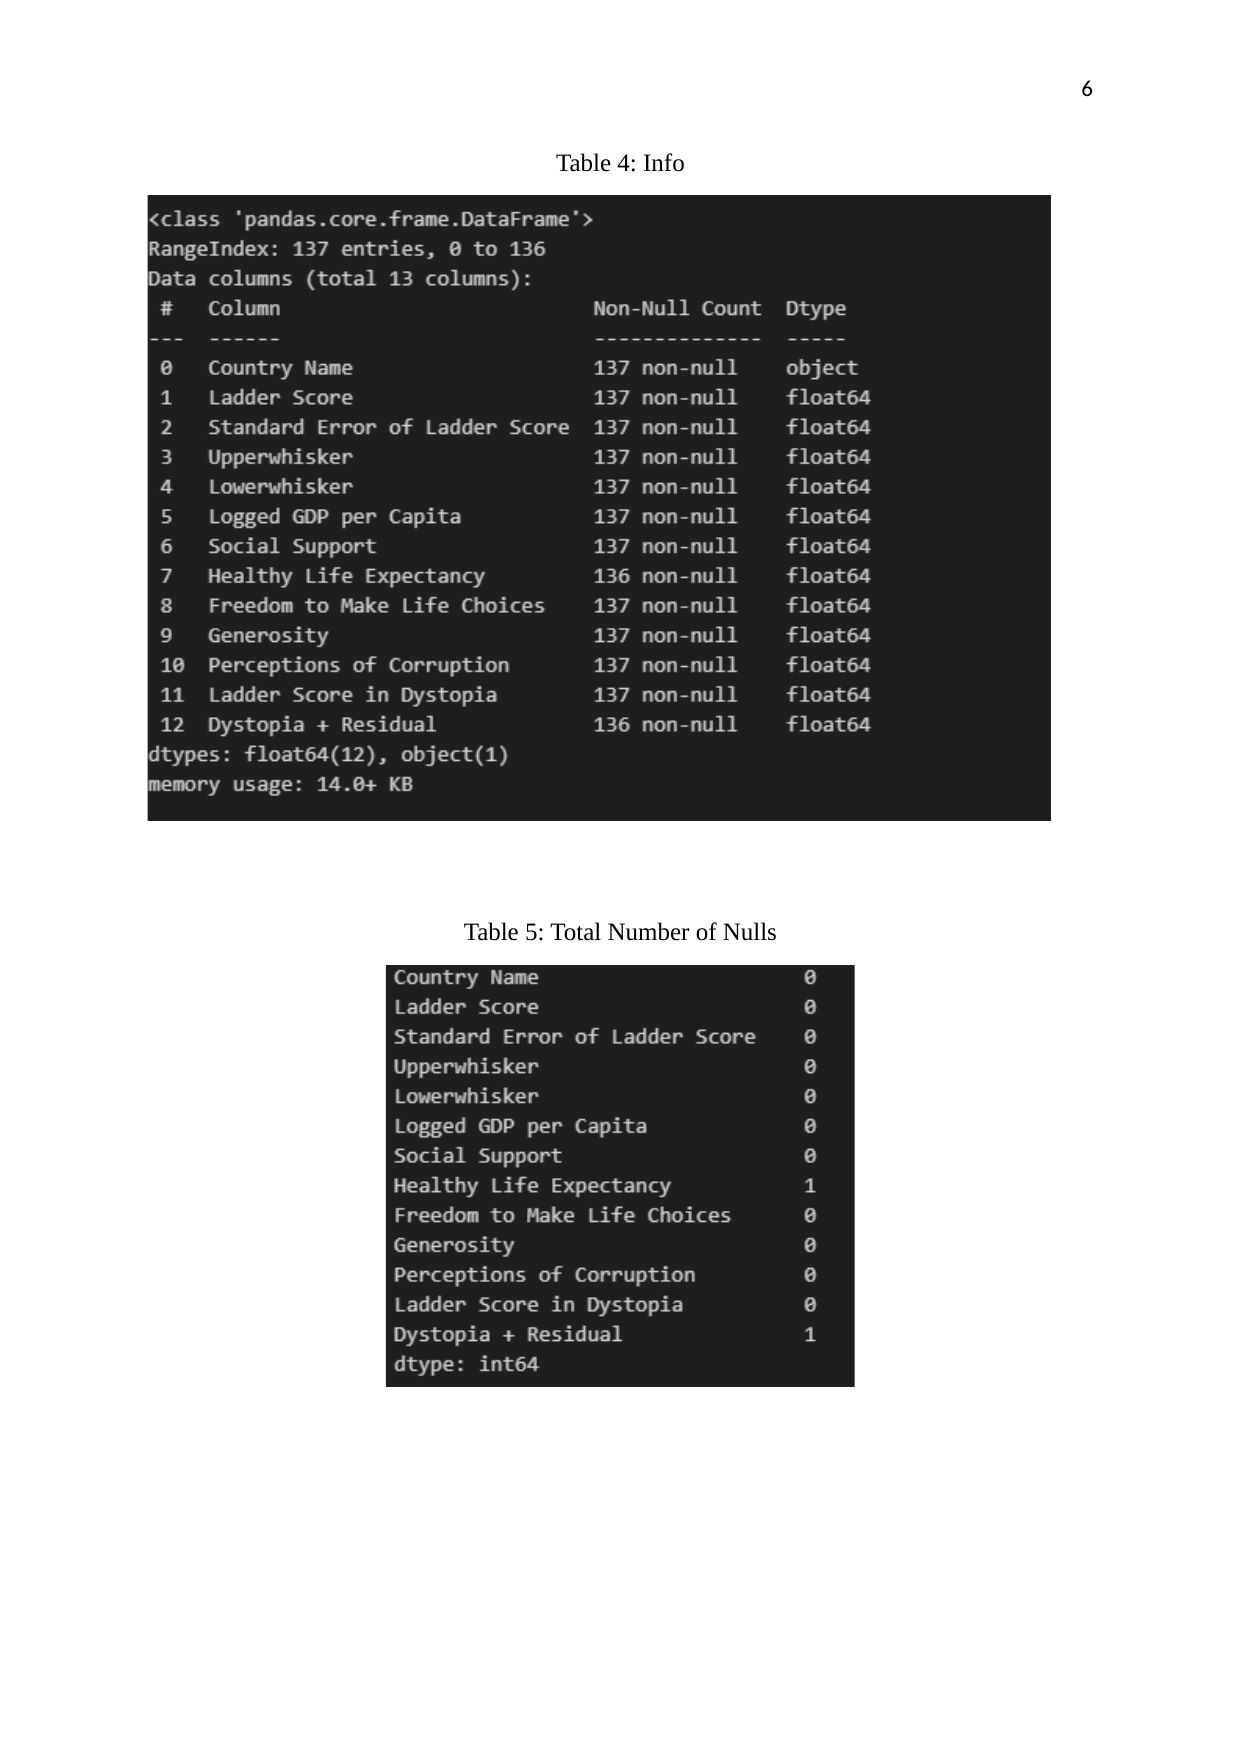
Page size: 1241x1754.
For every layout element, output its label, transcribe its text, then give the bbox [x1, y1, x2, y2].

picture [147, 195, 1051, 821]
text Table 5: Total Number of Nulls [148, 886, 1093, 946]
text Table 4: Info [148, 148, 1093, 176]
picture [385, 965, 855, 1387]
